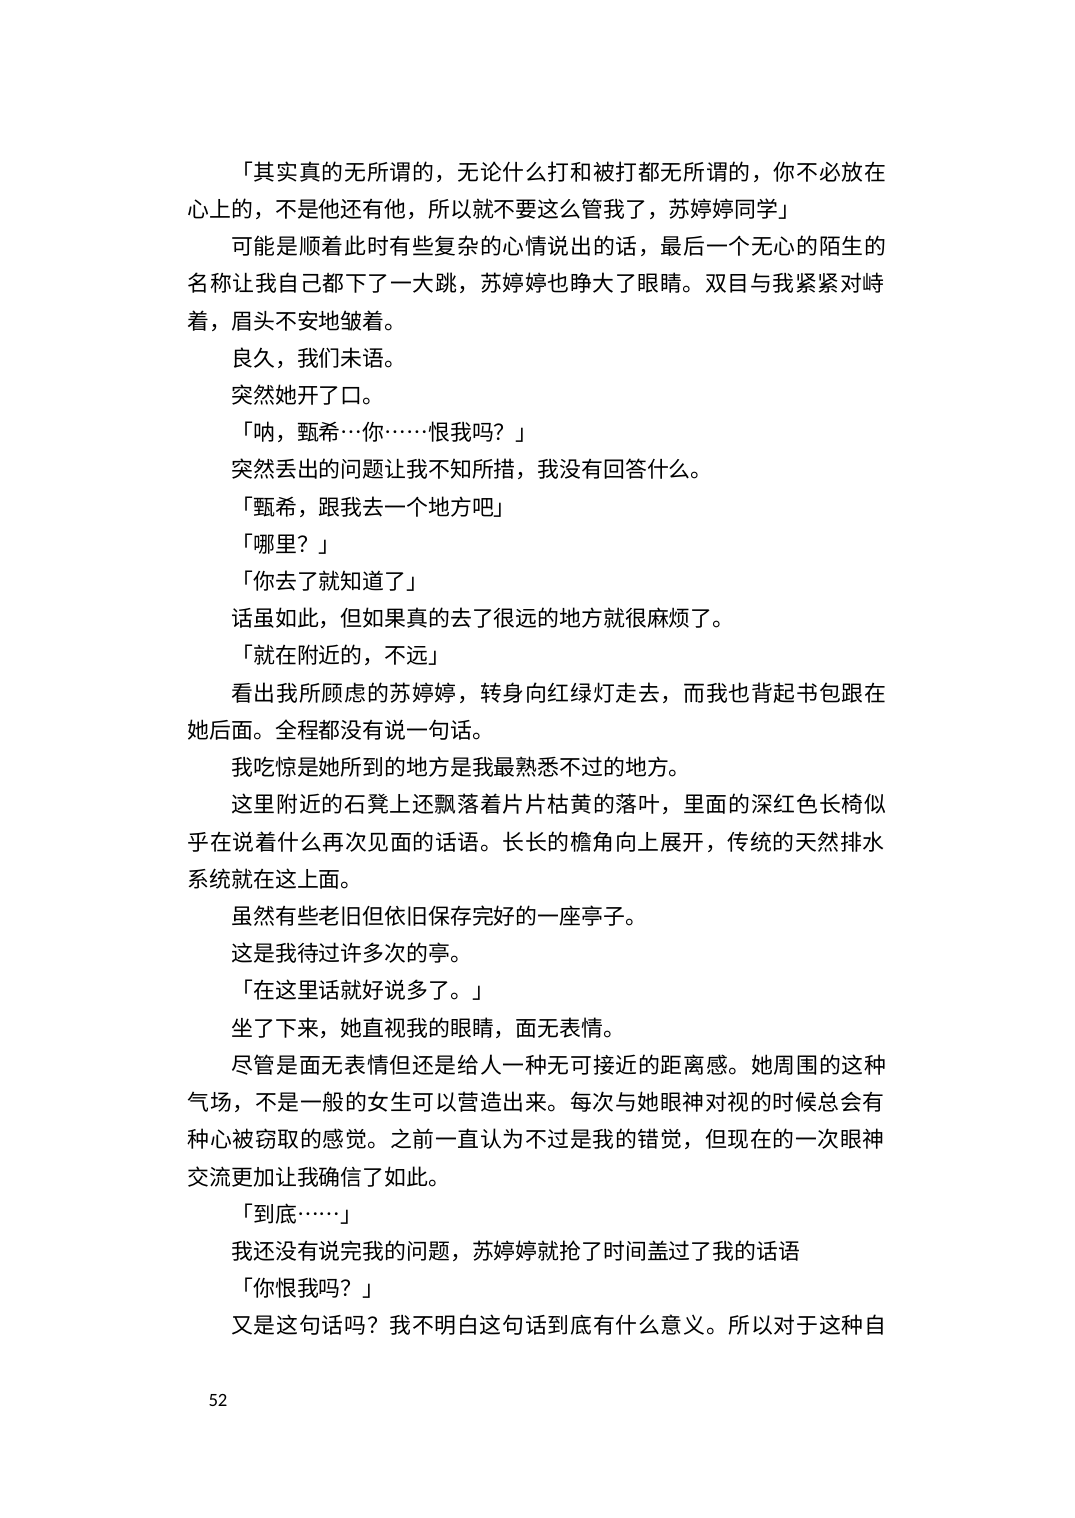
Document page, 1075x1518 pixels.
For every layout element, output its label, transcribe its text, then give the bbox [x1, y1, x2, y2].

text 这里附近的石凳上还飘落着片片枯黄的落叶，里面的深红色长椅似乎在说着什么再次见面的话语。长长的檐角向上展开，传统的天然排水系统就在这上面。 [187, 787, 887, 894]
text 这是我待过许多次的亭。 [187, 936, 887, 968]
text 「哪里？」 [187, 526, 887, 559]
text 「就在附近的，不远」 [187, 638, 887, 671]
text 「呐，甄希…你……恨我吗？」 [187, 415, 887, 447]
text 「你恨我吗？」 [187, 1271, 887, 1303]
text 尽管是面无表情但还是给人一种无可接近的距离感。她周围的这种气场，不是一般的女生可以营造出来。每次与她眼神对视的时候总会有种心被窃取的感觉。之前一直认为不过是我的错觉，但现在的一次眼神交流更加让我确信了如此。 [187, 1047, 887, 1192]
text 突然丢出的问题让我不知所措，我没有回答什么。 [187, 452, 887, 484]
text 「甄希，跟我去一个地方吧」 [187, 489, 887, 522]
text 话虽如此，但如果真的去了很远的地方就很麻烦了。 [187, 601, 887, 633]
text 虽然有些老旧但依旧保存完好的一座亭子。 [187, 899, 887, 931]
text 「到底……」 [187, 1196, 887, 1229]
text 良久，我们未语。 [187, 341, 887, 373]
text 「你去了就知道了」 [187, 564, 887, 596]
text 「在这里话就好说多了。」 [187, 973, 887, 1006]
text 坐了下来，她直视我的眼睛，面无表情。 [187, 1010, 887, 1043]
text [187, 1308, 887, 1341]
text 我吃惊是她所到的地方是我最熟悉不过的地方。 [187, 750, 887, 782]
text 突然她开了口。 [187, 378, 887, 410]
text 我还没有说完我的问题，苏婷婷就抢了时间盖过了我的话语 [187, 1234, 887, 1266]
text 看出我所顾虑的苏婷婷，转身向红绿灯走去，而我也背起书包跟在她后面。全程都没有说一句话。 [187, 675, 887, 745]
text 「其实真的无所谓的，无论什么打和被打都无所谓的，你不必放在心上的，不是他还有他，所以就不要这么管我了，苏婷婷同学」 [187, 154, 887, 224]
text 可能是顺着此时有些复杂的心情说出的话，最后一个无心的陌生的名称让我自己都下了一大跳，苏婷婷也睁大了眼睛。双目与我紧紧对峙着，眉头不安地皱着。 [187, 229, 887, 336]
